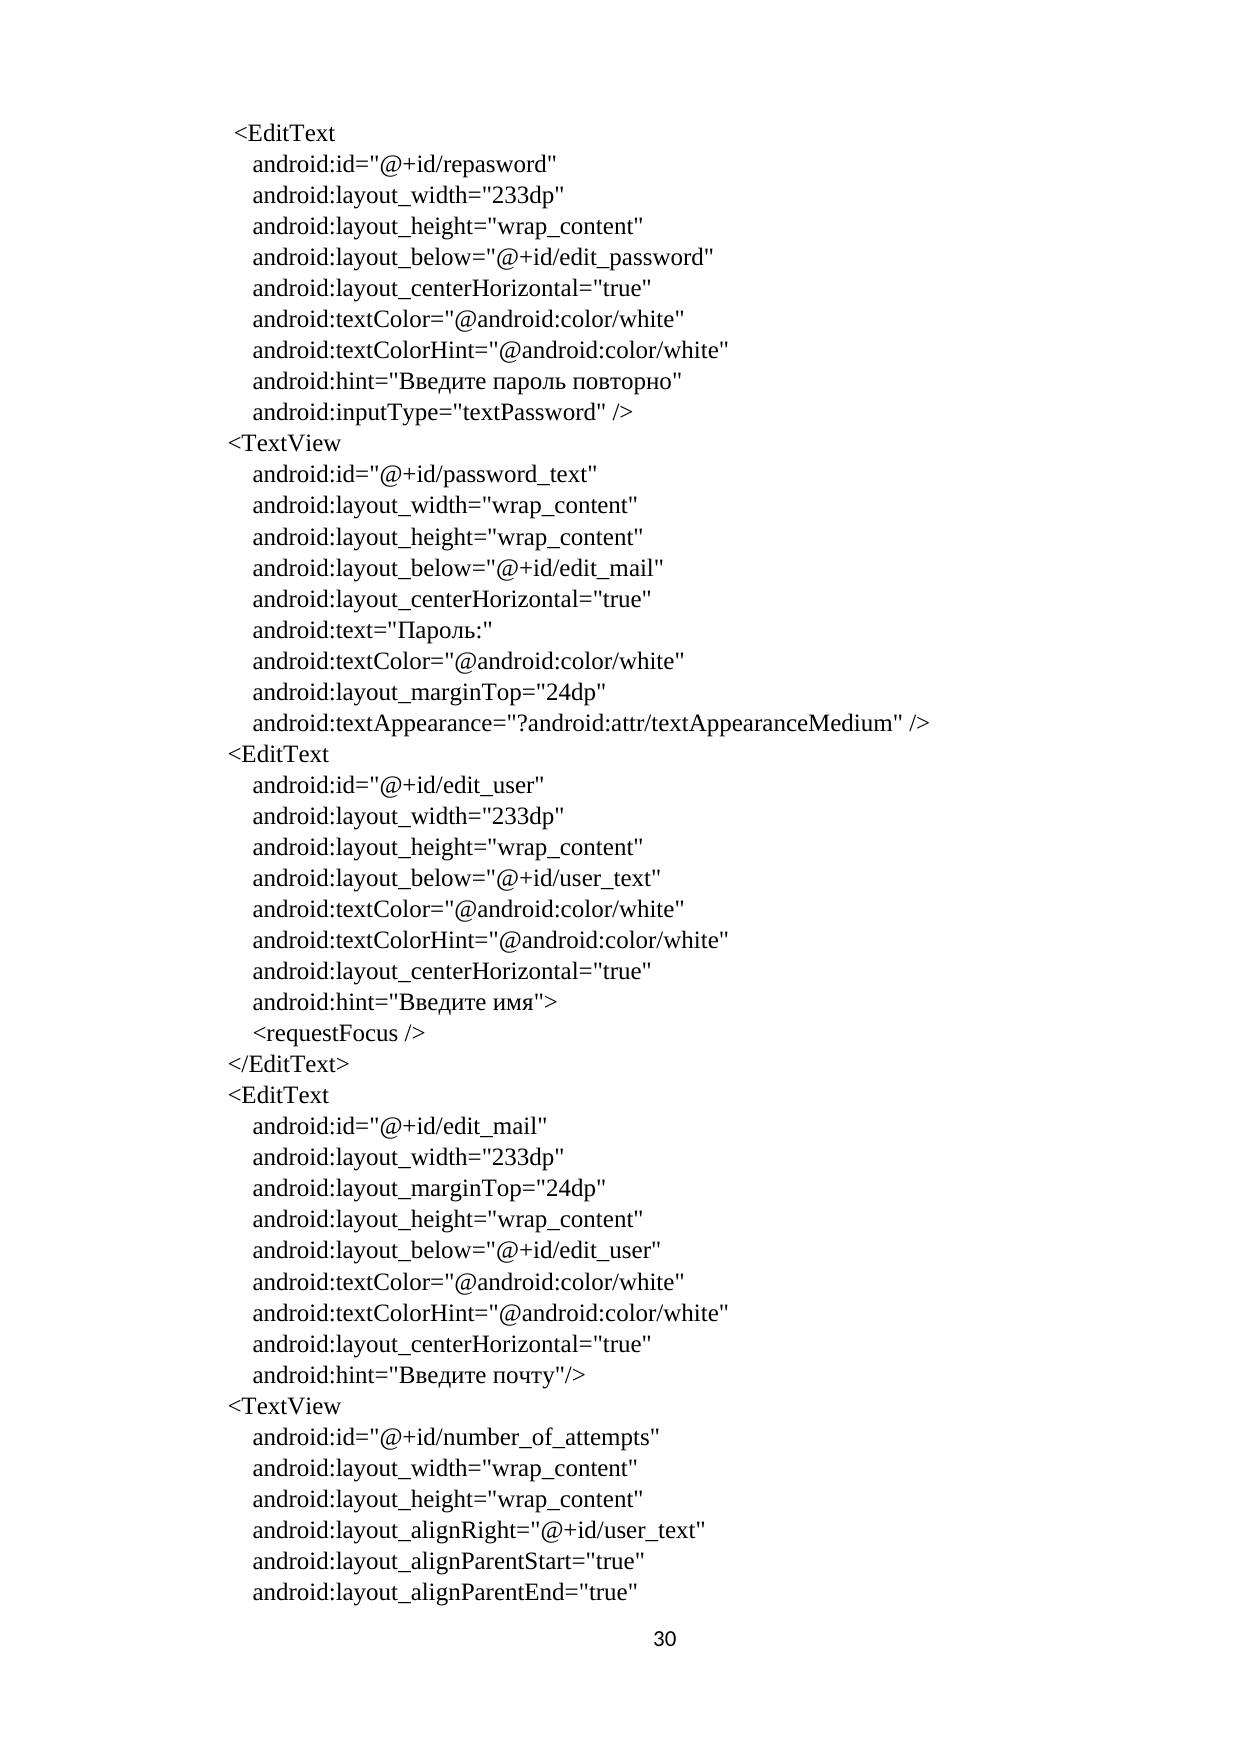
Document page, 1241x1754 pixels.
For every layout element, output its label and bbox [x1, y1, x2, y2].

text [177, 118, 1152, 1606]
